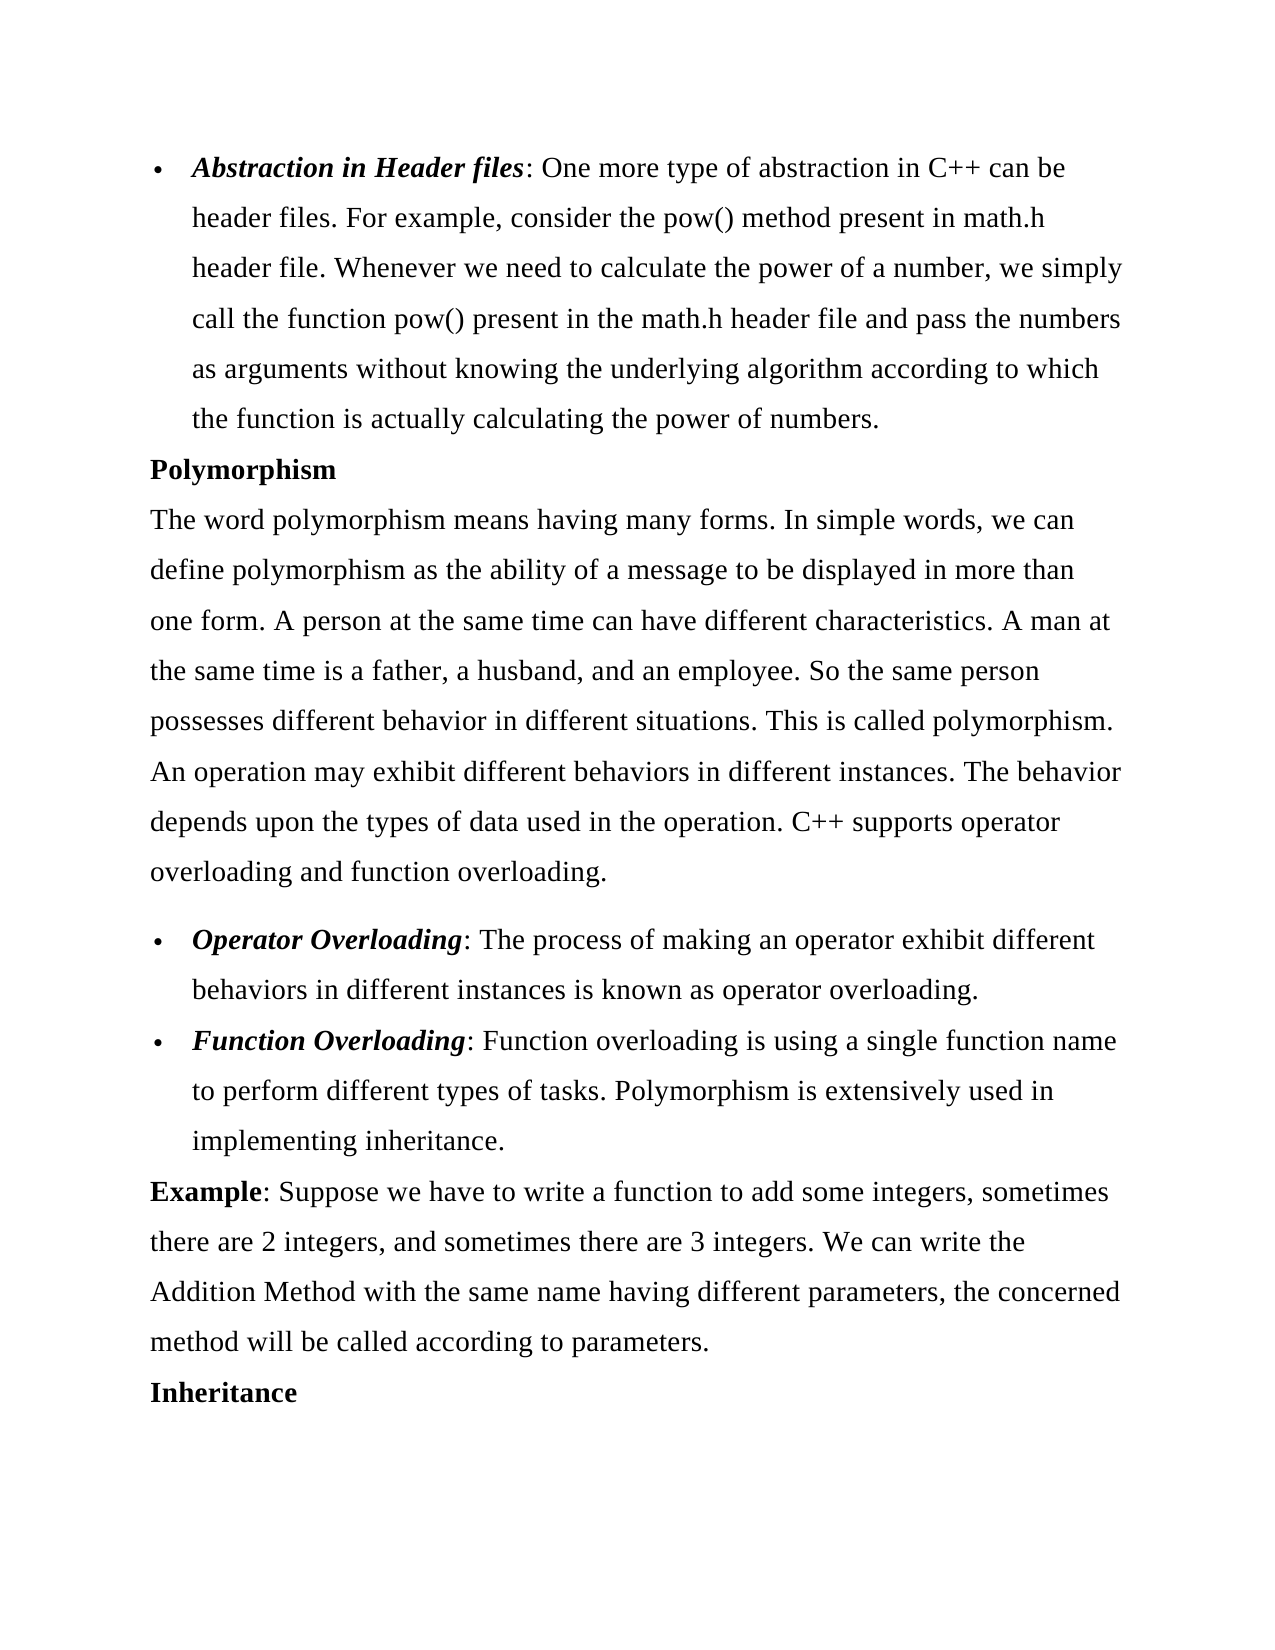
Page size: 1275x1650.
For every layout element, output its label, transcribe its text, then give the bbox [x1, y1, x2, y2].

text Polymorphism [150, 452, 1125, 485]
list Operator Overloading: The process of making an operator exhibit different behaviors in different instances is known as operator overloading. [154, 922, 1125, 1006]
list Abstraction in Header files: One more type of abstraction in C++ can be header files. For example, consider the pow() method present in math.h header file. Whenever we need to calculate the power of a number, we simply call the function pow() present in the math.h header file and pass the numbers as arguments without knowing the underlying algorithm according to which the function is actually calculating the power of numbers. [154, 150, 1125, 435]
text Example: Suppose we have to write a function to add some integers, sometimes there are 2 integers, and sometimes there are 3 integers. We can write the Addition Method with the same name having different parameters, the concerned method will be called according to parameters. [150, 1174, 1125, 1358]
list Function Overloading: Function overloading is using a single function name to perform different types of tasks. Polymorphism is extensively used in implementing inheritance. [154, 1023, 1125, 1157]
text The word polymorphism means having many forms. In simple words, we can define polymorphism as the ability of a message to be displayed in more than one form. A person at the same time can have different characteristics. A man at the same time is a father, a husband, and an employee. So the same person possesses different behavior in different situations. This is called polymorphism. An operation may exhibit different behaviors in different instances. The behavior depends upon the types of data used in the operation. C++ supports operator overloading and function overloading. [150, 502, 1125, 888]
text Inheritance [150, 1375, 1125, 1408]
